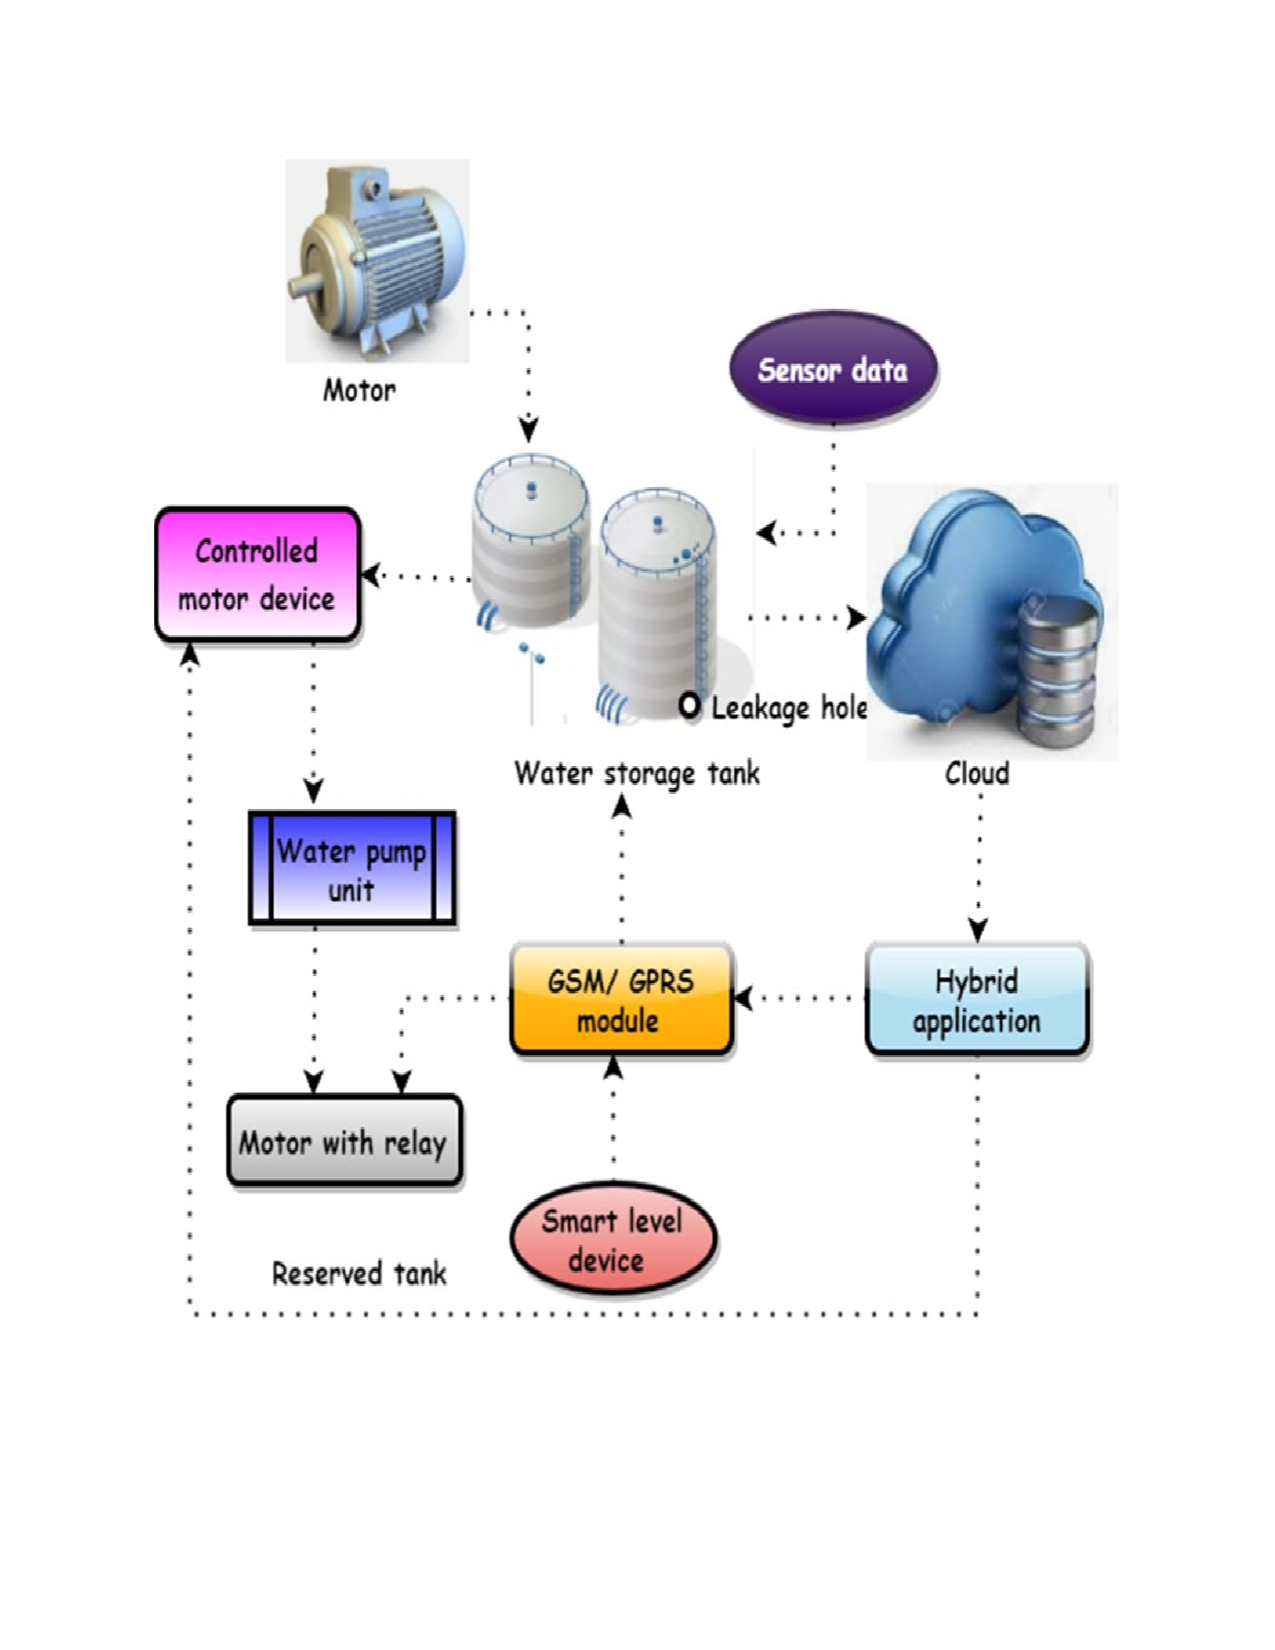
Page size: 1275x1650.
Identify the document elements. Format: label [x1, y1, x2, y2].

picture [150, 150, 1125, 1336]
